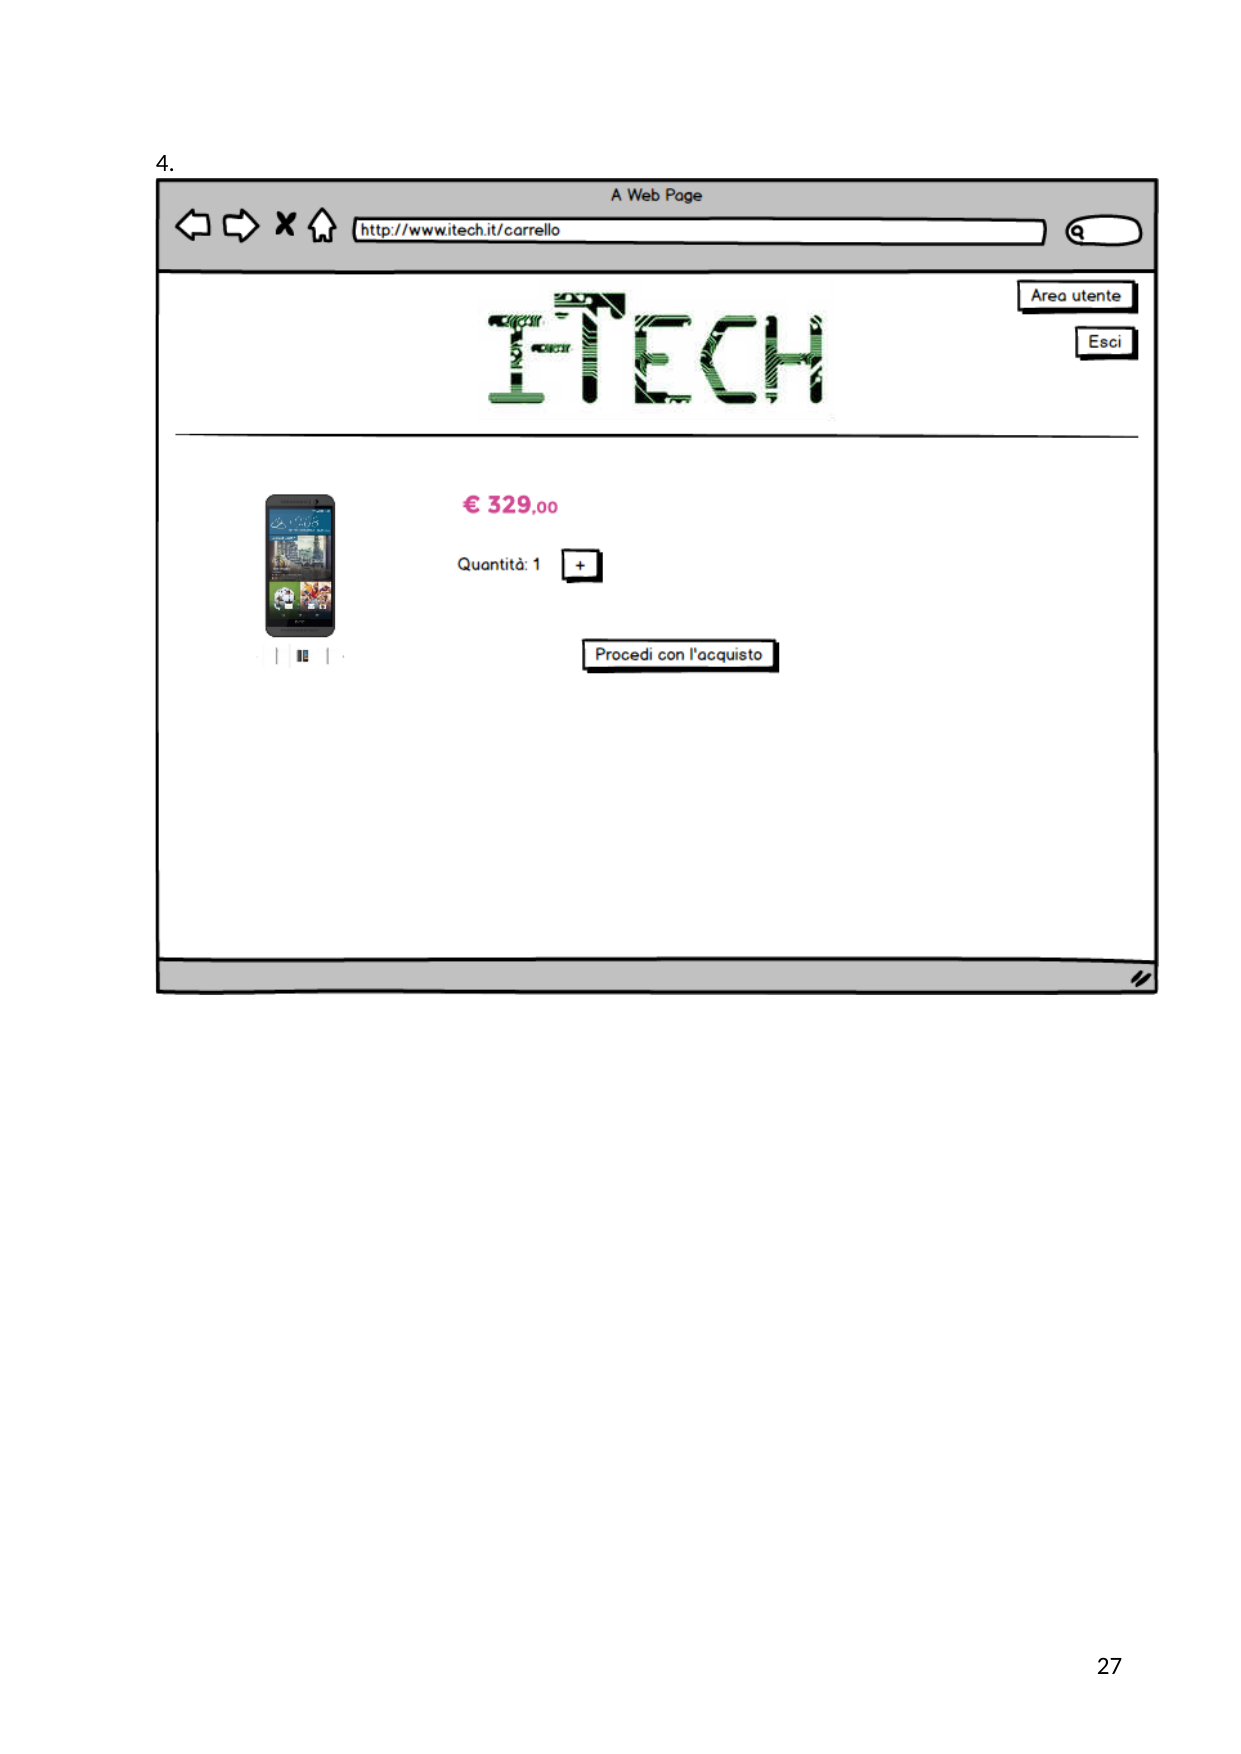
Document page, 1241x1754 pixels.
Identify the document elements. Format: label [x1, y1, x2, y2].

picture [155, 178, 1159, 995]
